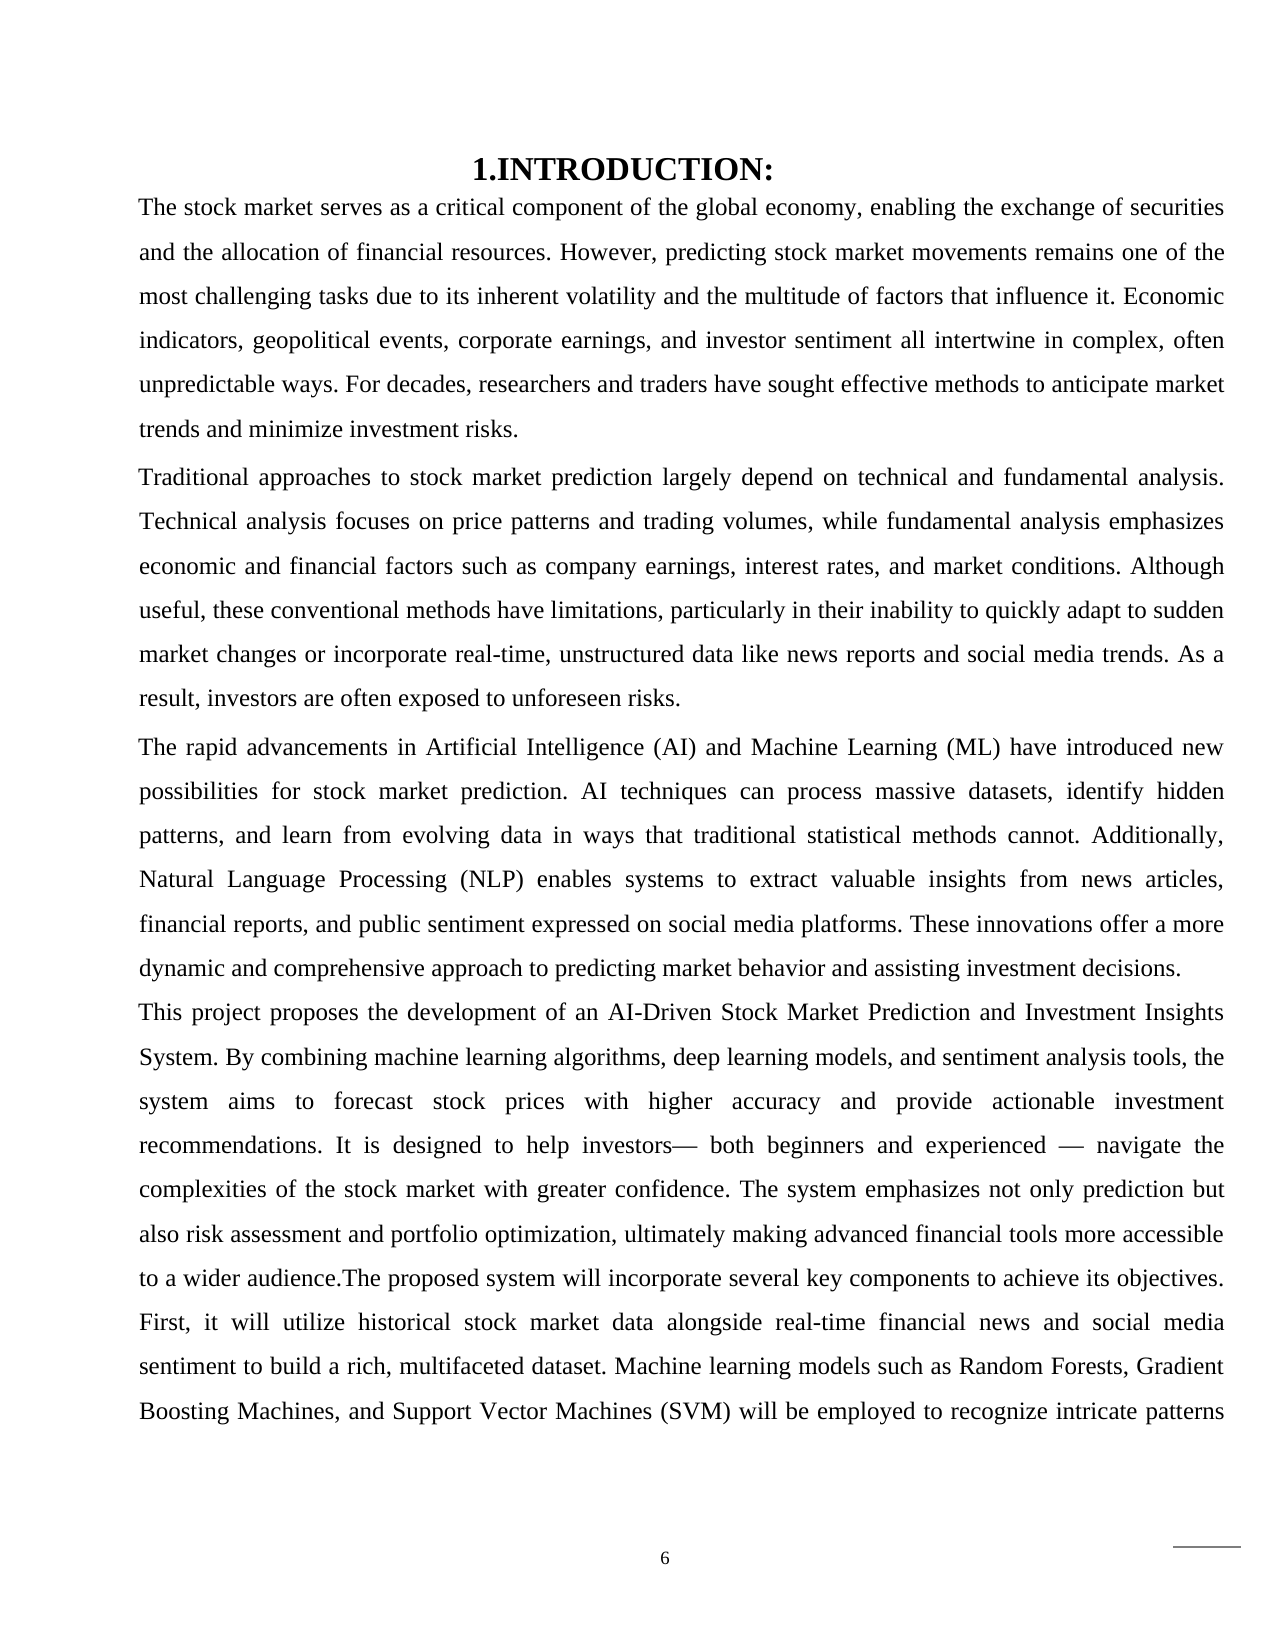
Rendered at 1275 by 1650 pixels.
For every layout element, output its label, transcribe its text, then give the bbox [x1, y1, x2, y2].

text The stock market serves as a critical component of the global economy, enabling the exchange of securities and the allocation of financial resources. However, predicting stock market movements remains one of the most challenging tasks due to its inherent volatility and the multitude of factors that influence it. Economic indicators, geopolitical events, corporate earnings, and investor sentiment all intertwine in complex, often unpredictable ways. For decades, researchers and traders have sought effective methods to anticipate market trends and minimize investment risks. [138, 192, 1226, 442]
text 1.INTRODUCTION: [472, 149, 1231, 188]
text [138, 997, 1226, 1424]
text The rapid advancements in Artificial Intelligence (AI) and Machine Learning (ML) have introduced new possibilities for stock market prediction. AI techniques can process massive datasets, identify hidden patterns, and learn from evolving data in ways that traditional statistical methods cannot. Additionally, Natural Language Processing (NLP) enables systems to extract valuable insights from news articles, financial reports, and public sentiment expressed on social media platforms. These innovations offer a more dynamic and comprehensive approach to predicting market behavior and assisting investment decisions. [138, 732, 1226, 982]
text Traditional approaches to stock market prediction largely depend on technical and fundamental analysis. Technical analysis focuses on price patterns and trading volumes, while fundamental analysis emphasizes economic and financial factors such as company earnings, interest rates, and market conditions. Although useful, these conventional methods have limitations, particularly in their inability to quickly adapt to sudden market changes or incorporate real-time, unstructured data like news reports and social media trends. As a result, investors are often exposed to unforeseen risks. [138, 462, 1226, 712]
